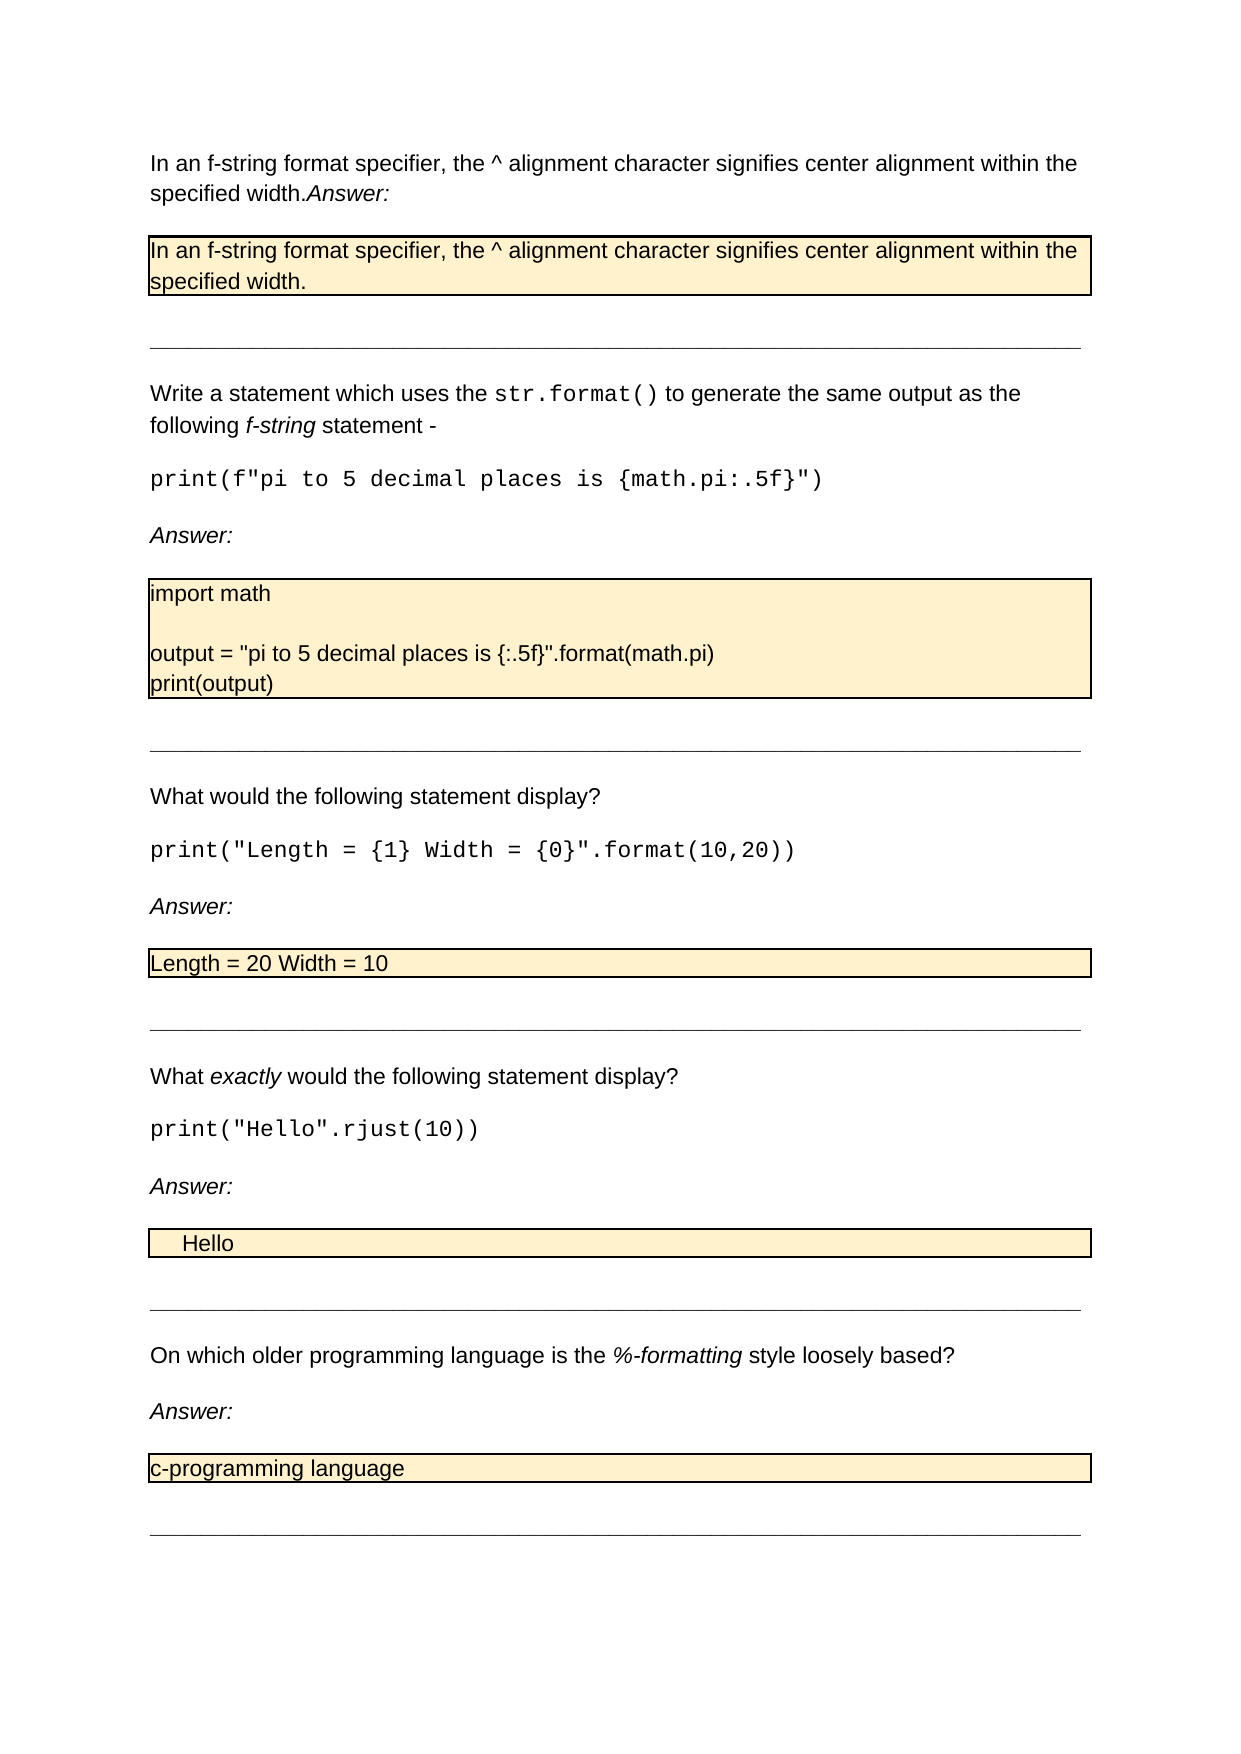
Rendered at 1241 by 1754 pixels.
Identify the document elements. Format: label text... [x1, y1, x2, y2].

text Answer: [150, 522, 1090, 549]
text Hello [150, 1230, 1090, 1256]
text Answer: [150, 893, 1090, 919]
text Answer: [150, 1398, 1090, 1424]
text _________________________________________________________________________ [150, 1512, 1090, 1538]
text c-programming language [150, 1455, 1090, 1481]
text Answer: [150, 1173, 1090, 1199]
text In an f-string format specifier, the ^ alignment character signifies center alignment within the specified width. [150, 238, 1090, 294]
text What exactly would the following statement display? [150, 1063, 1090, 1089]
text _________________________________________________________________________ [150, 1007, 1090, 1034]
text print("Hello".rjust(10)) [150, 1118, 1090, 1144]
text _________________________________________________________________________ [150, 728, 1090, 754]
text import math [150, 580, 1090, 606]
text Length = 20 Width = 10 [150, 950, 1090, 976]
text _________________________________________________________________________ [150, 1287, 1090, 1313]
text print(output) [150, 668, 1090, 697]
text Write a statement which uses the str.format() to generate the same output as the following f-string statement - [150, 380, 1090, 439]
text What would the following statement display? [150, 783, 1090, 809]
text print(f"pi to 5 decimal places is {math.pi:.5f}") [150, 468, 1090, 493]
text In an f-string format specifier, the ^ alignment character signifies center alignment within the specified width.Answer: [150, 150, 1090, 207]
text output = "pi to 5 decimal places is {:.5f}".format(math.pi) [150, 638, 1090, 666]
text print("Length = {1} Width = {0}".format(10,20)) [150, 838, 1090, 864]
text On which older programming language is the %-formatting style loosely based? [150, 1342, 1090, 1369]
text _________________________________________________________________________ [150, 325, 1090, 351]
